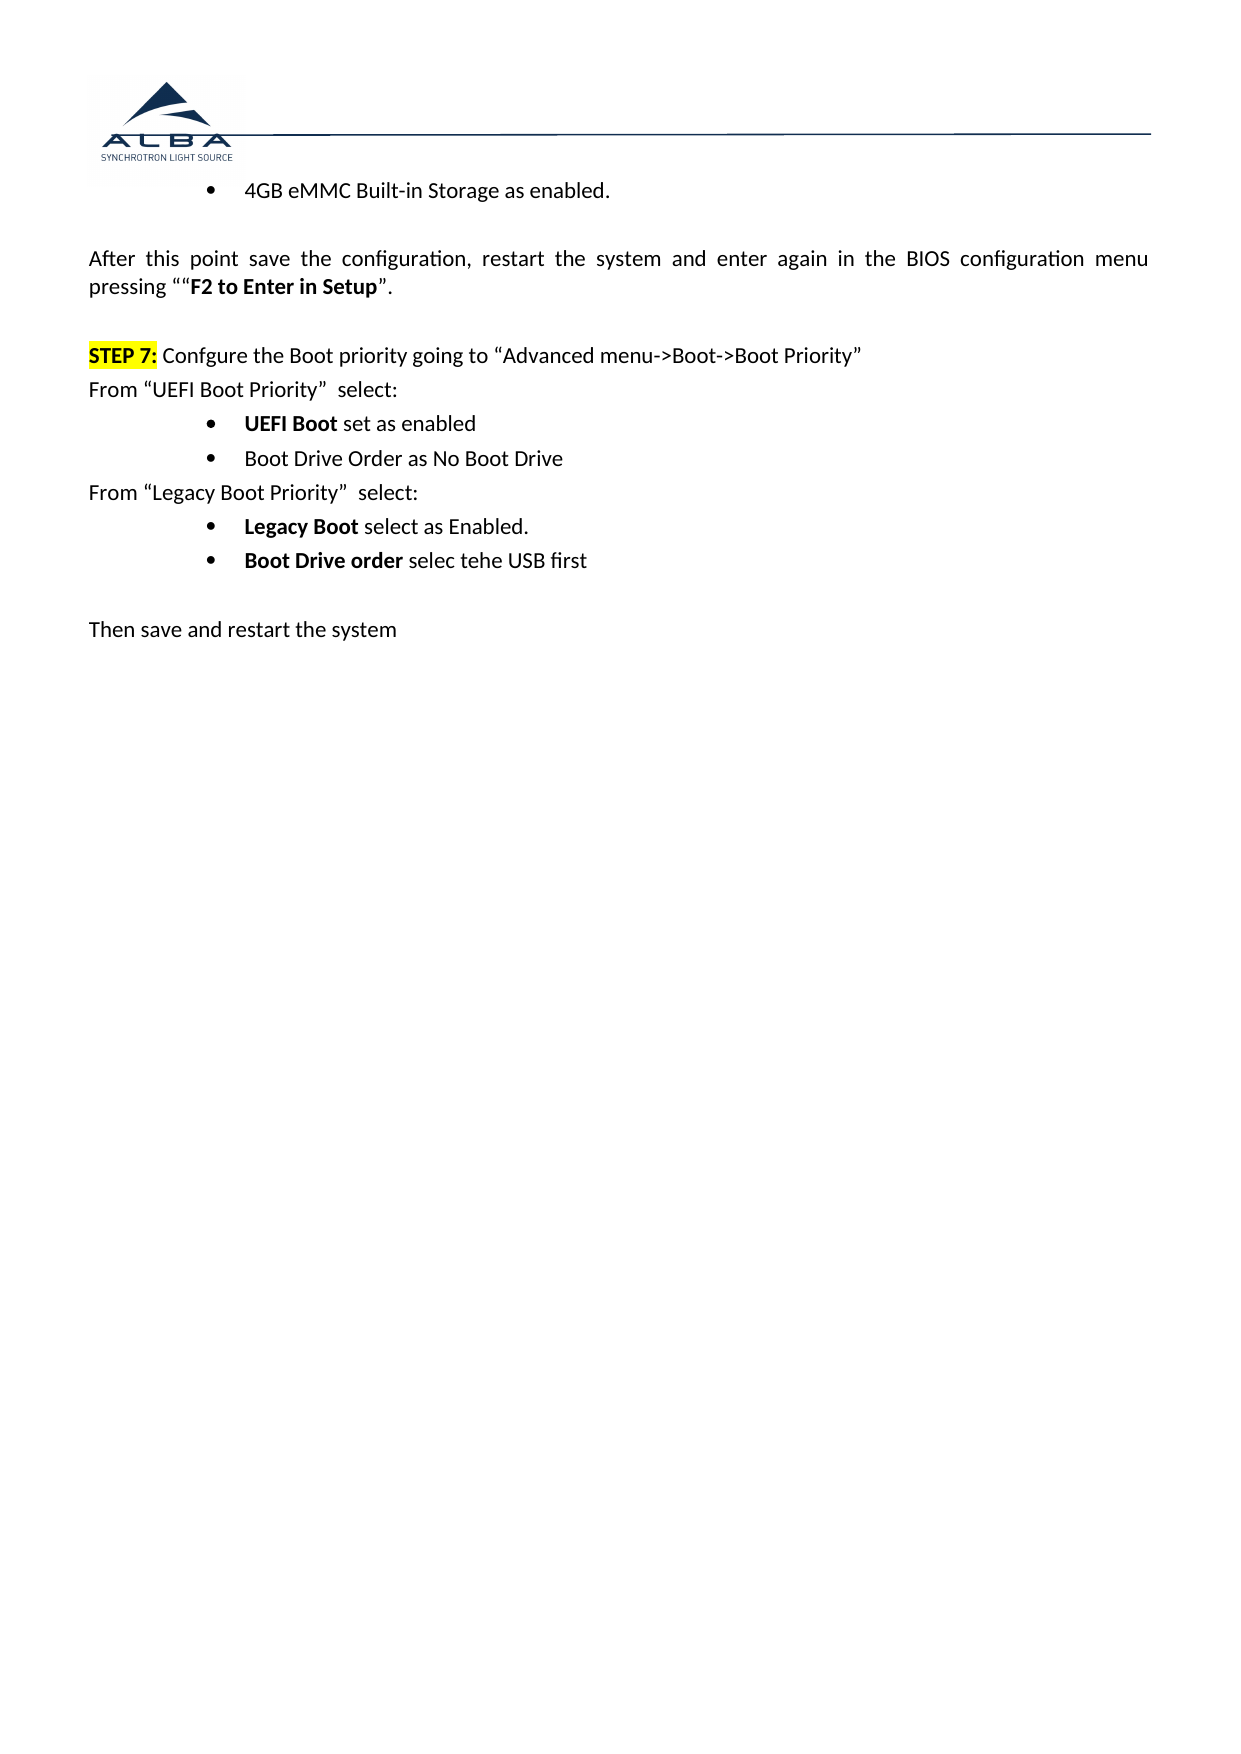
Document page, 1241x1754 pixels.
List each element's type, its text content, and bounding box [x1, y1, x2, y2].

text STEP 7: Confgure the Boot priority going to “Advanced menu->Boot->Boot Priority” [157, 341, 1152, 369]
text From “UEFI Boot Priority” select: [89, 375, 1152, 403]
list 4GB eMMC Built-in Storage as enabled. [207, 176, 1152, 204]
text After this point save the configuration, restart the system and enter again in the BIOS configuration menu pressing ““F2 to Enter in Setup”. [89, 244, 1152, 301]
list Boot Drive order selec tehe USB first [207, 547, 1152, 575]
list Boot Drive Order as No Boot Drive [207, 444, 1152, 472]
list Legacy Boot select as Enabled. [207, 512, 1152, 540]
picture [87, 75, 246, 187]
list UEFI Boot set as enabled [207, 409, 1152, 438]
text Then save and restart the system [89, 615, 1152, 643]
text From “Legacy Boot Priority” select: [89, 478, 1152, 506]
